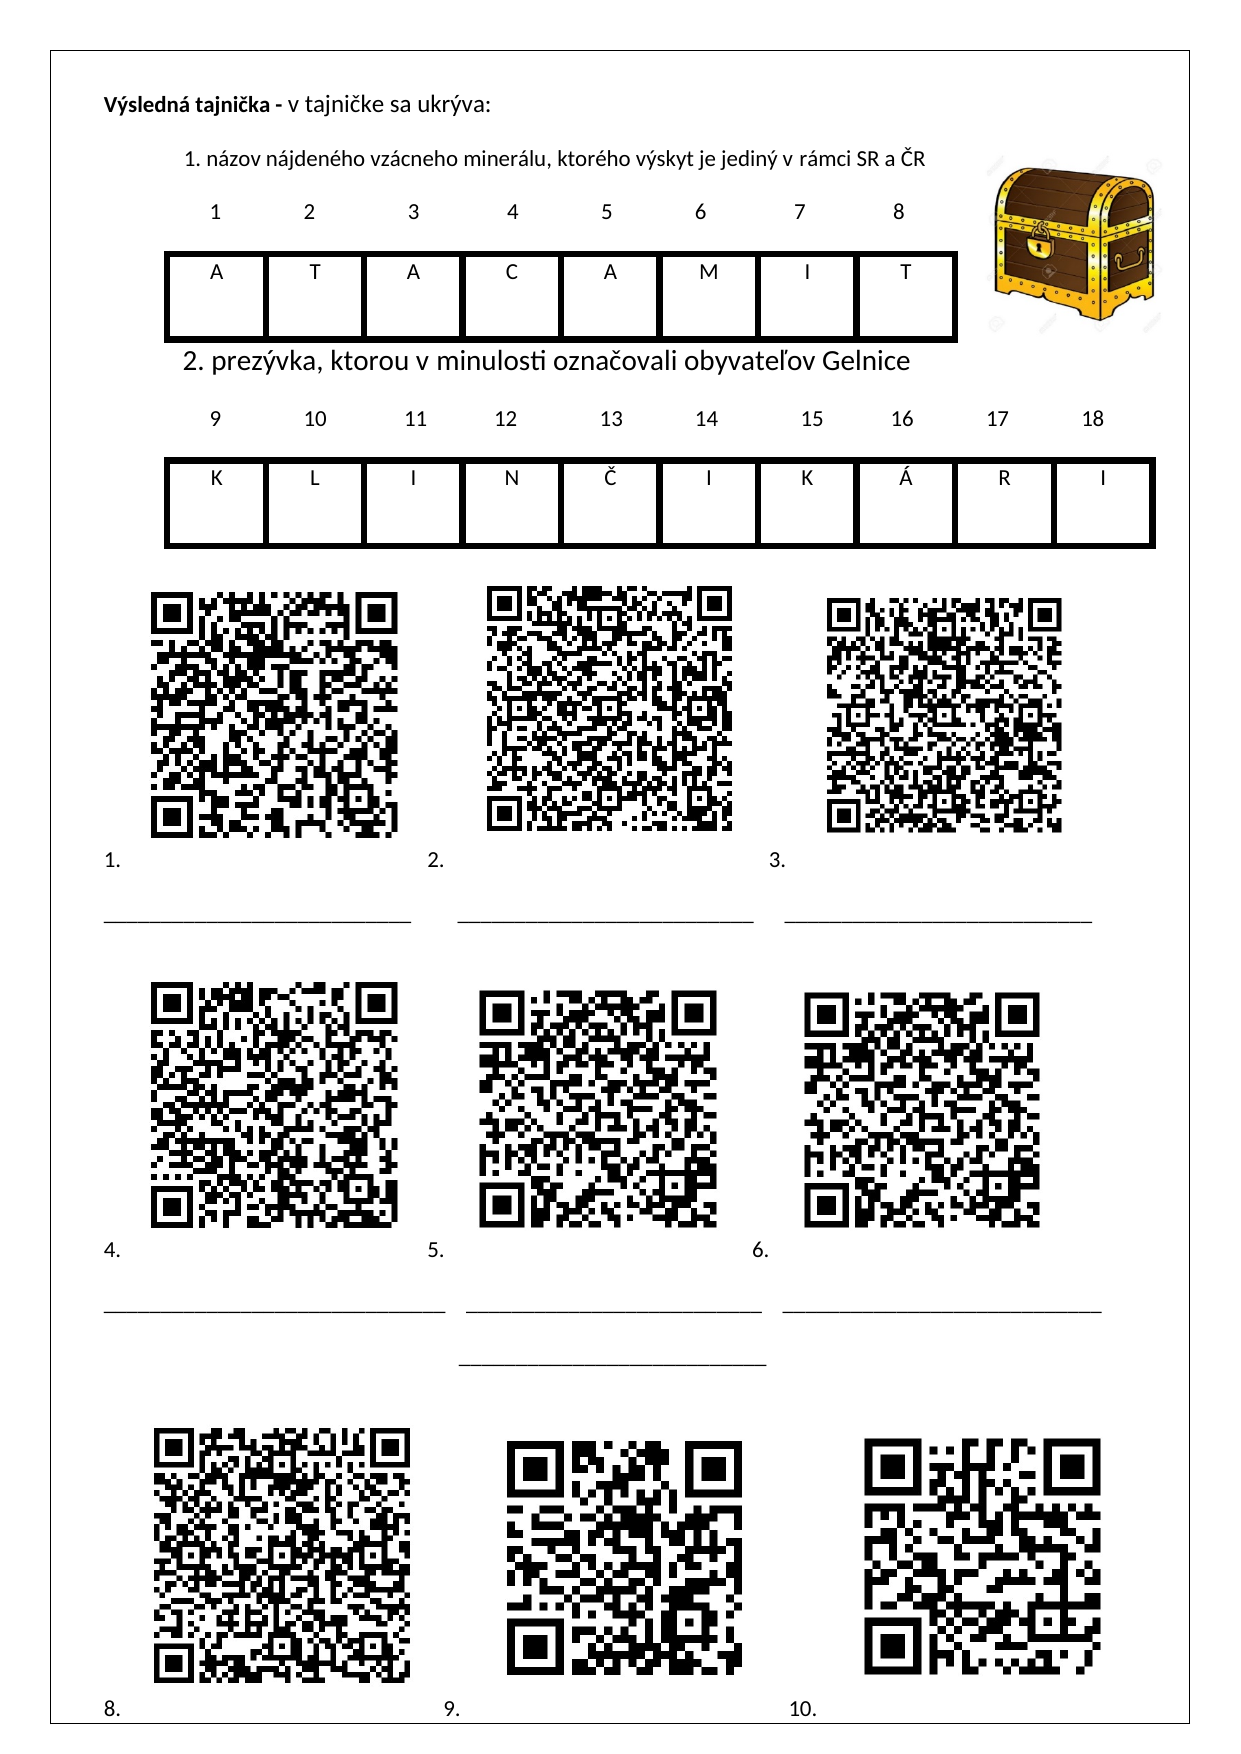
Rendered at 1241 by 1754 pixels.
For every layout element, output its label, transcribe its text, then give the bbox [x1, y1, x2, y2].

text 1. názov nájdeného vzácneho minerálu, ktorého výskyt je jediný v rámci SR a ČR [178, 144, 1152, 172]
table_header R [958, 464, 1051, 543]
table_header M [663, 257, 755, 336]
table_header I [663, 464, 755, 543]
table_header Č [564, 464, 656, 543]
picture [120, 561, 428, 868]
text ___________________________ [103, 1342, 1152, 1369]
table_header Á [860, 464, 952, 543]
text ______________________________ __________________________ ____________________________ [103, 1288, 1152, 1317]
picture [465, 1399, 784, 1717]
picture [120, 1394, 443, 1717]
text ___________________________ __________________________ ___________________________ [103, 898, 1152, 927]
table_header K [761, 464, 853, 543]
table_header I [1057, 464, 1149, 543]
picture [120, 951, 428, 1258]
picture [449, 961, 747, 1258]
list 9 10 11 12 13 14 15 16 17 18 [178, 404, 1152, 432]
table_header T [860, 257, 952, 336]
table_header K [170, 464, 263, 543]
table_header N [466, 464, 558, 543]
picture [791, 562, 1097, 868]
picture [981, 151, 1167, 337]
table_header A [367, 257, 459, 336]
picture [449, 549, 769, 868]
list 1 2 3 4 5 6 7 8 [178, 197, 981, 226]
table_header I [761, 257, 853, 336]
table_header A [170, 257, 263, 336]
table_header C [466, 257, 558, 336]
text 2. prezývka, ktorou v minulosti označovali obyvateľov Gelnice [103, 342, 1152, 378]
table_header L [269, 464, 361, 543]
table_header T [269, 257, 361, 336]
picture [822, 1396, 1143, 1717]
picture [774, 962, 1070, 1258]
text Výsledná tajnička - v tajničke sa ukrýva: [103, 89, 1152, 119]
table_header A [564, 257, 656, 336]
table_header I [367, 464, 459, 543]
